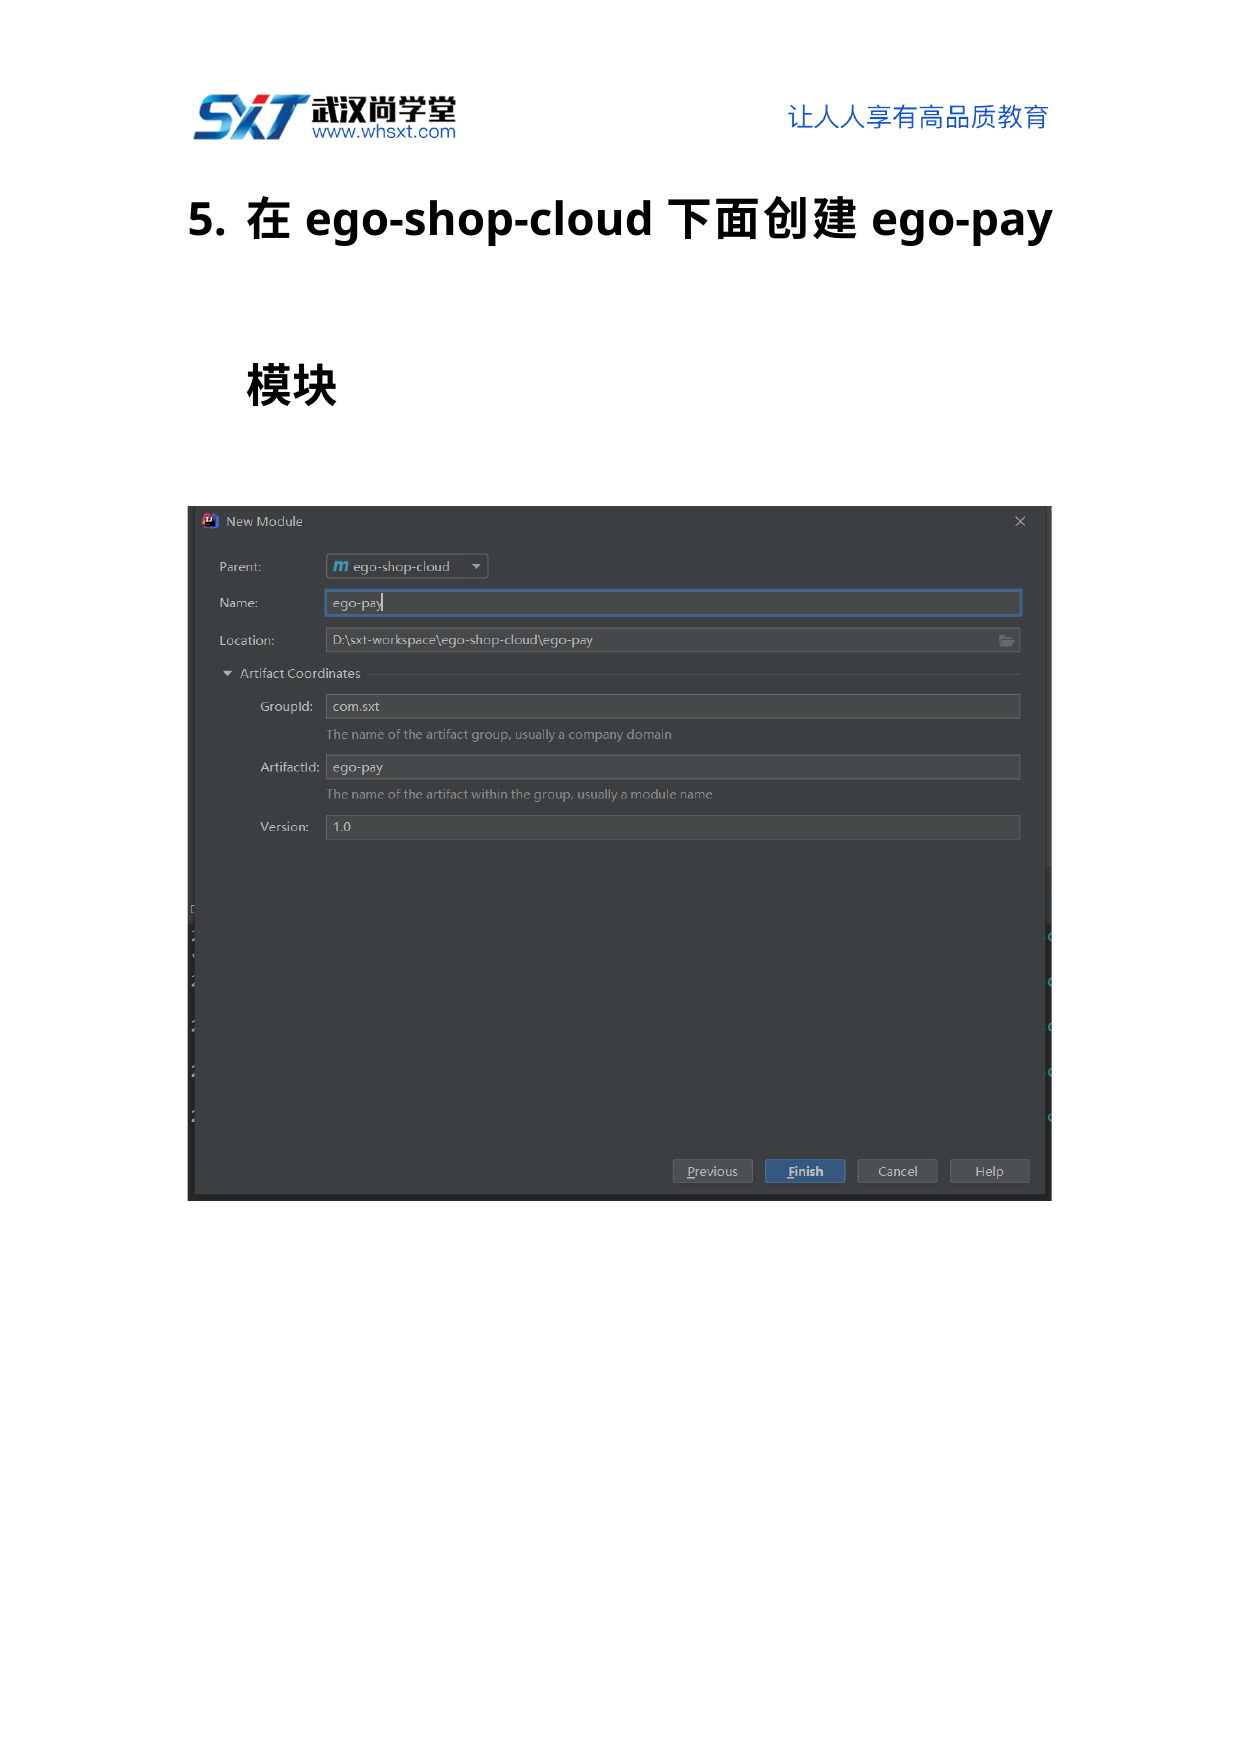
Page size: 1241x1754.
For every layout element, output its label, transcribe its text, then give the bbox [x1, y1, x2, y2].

picture [187, 506, 1052, 1201]
subtitle 在ego-shop-cloud下面创建ego-pay模块 [187, 166, 1053, 432]
picture [187, 90, 1053, 157]
